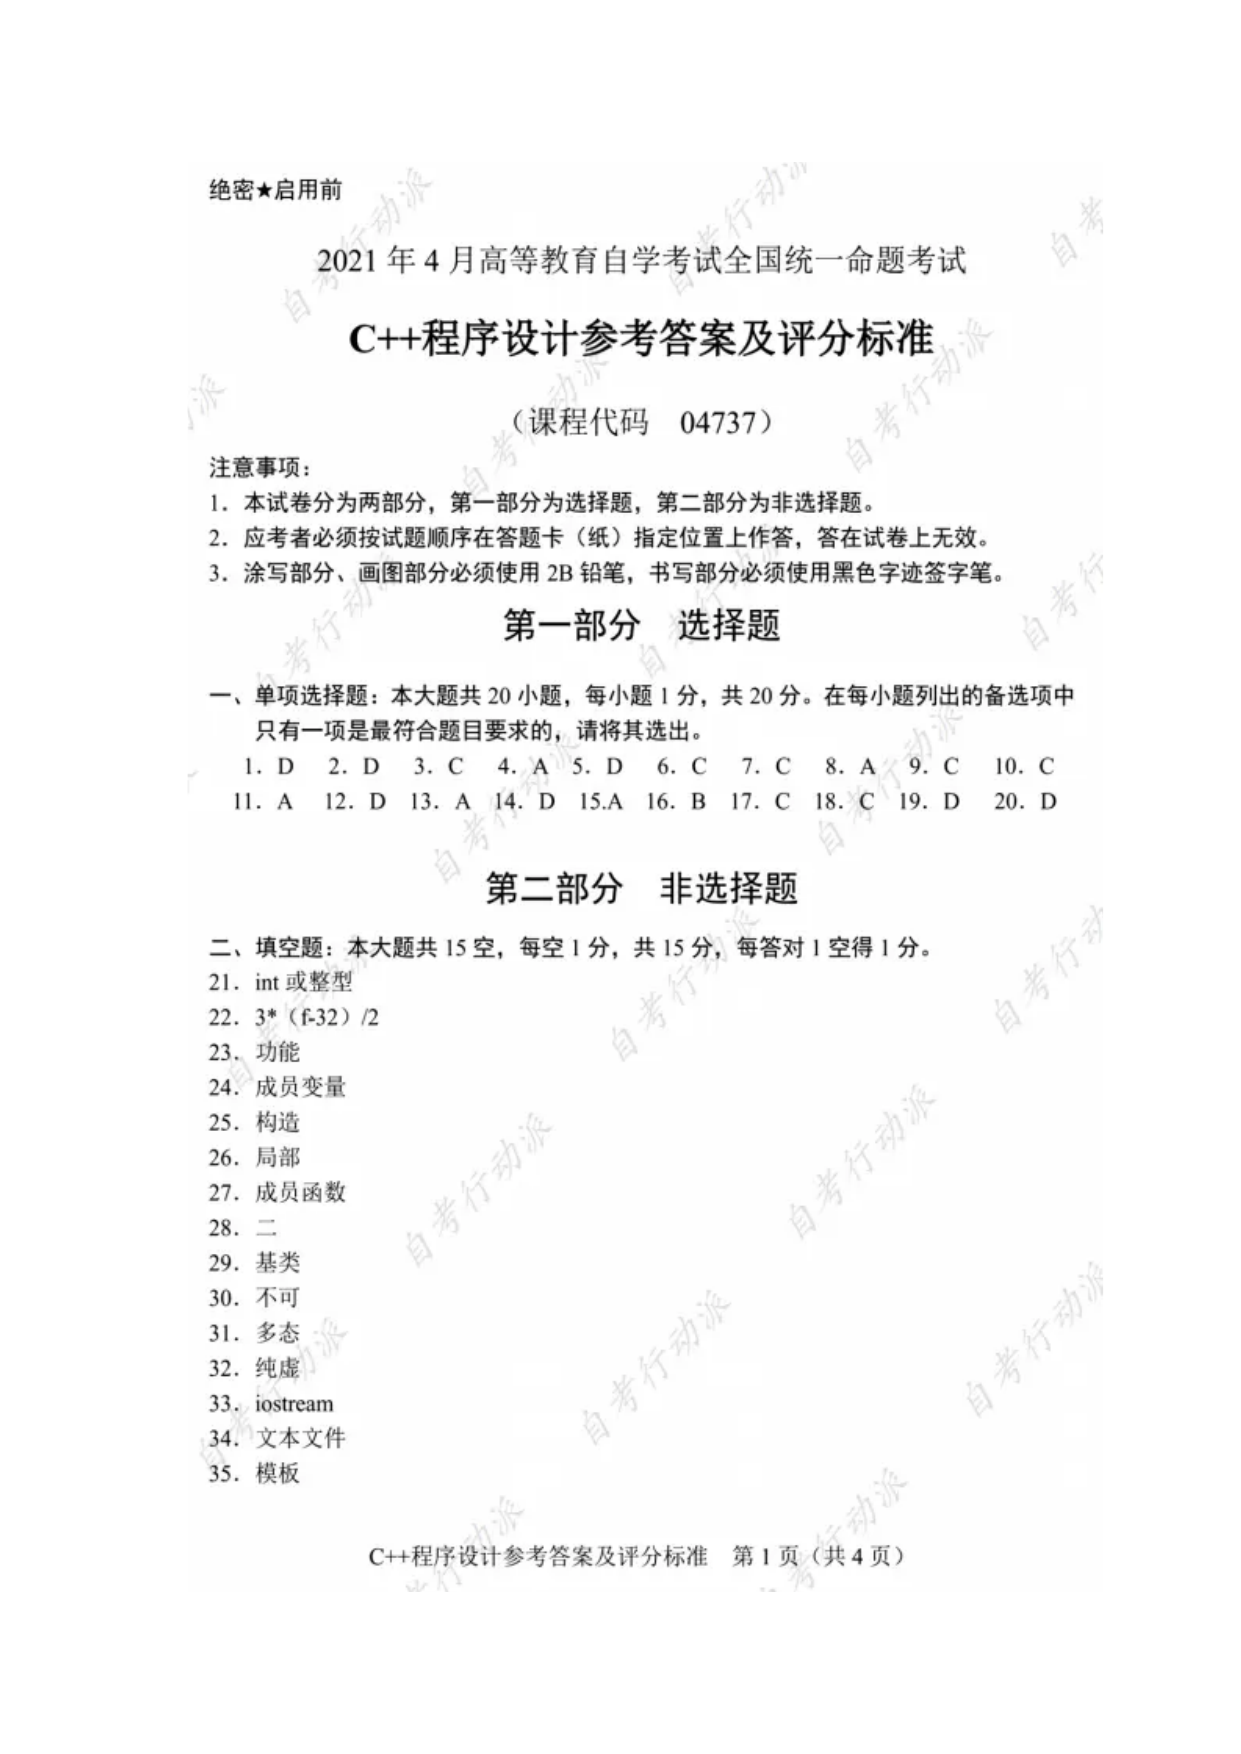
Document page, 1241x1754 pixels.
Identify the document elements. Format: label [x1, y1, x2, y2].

picture [187, 162, 1104, 1592]
